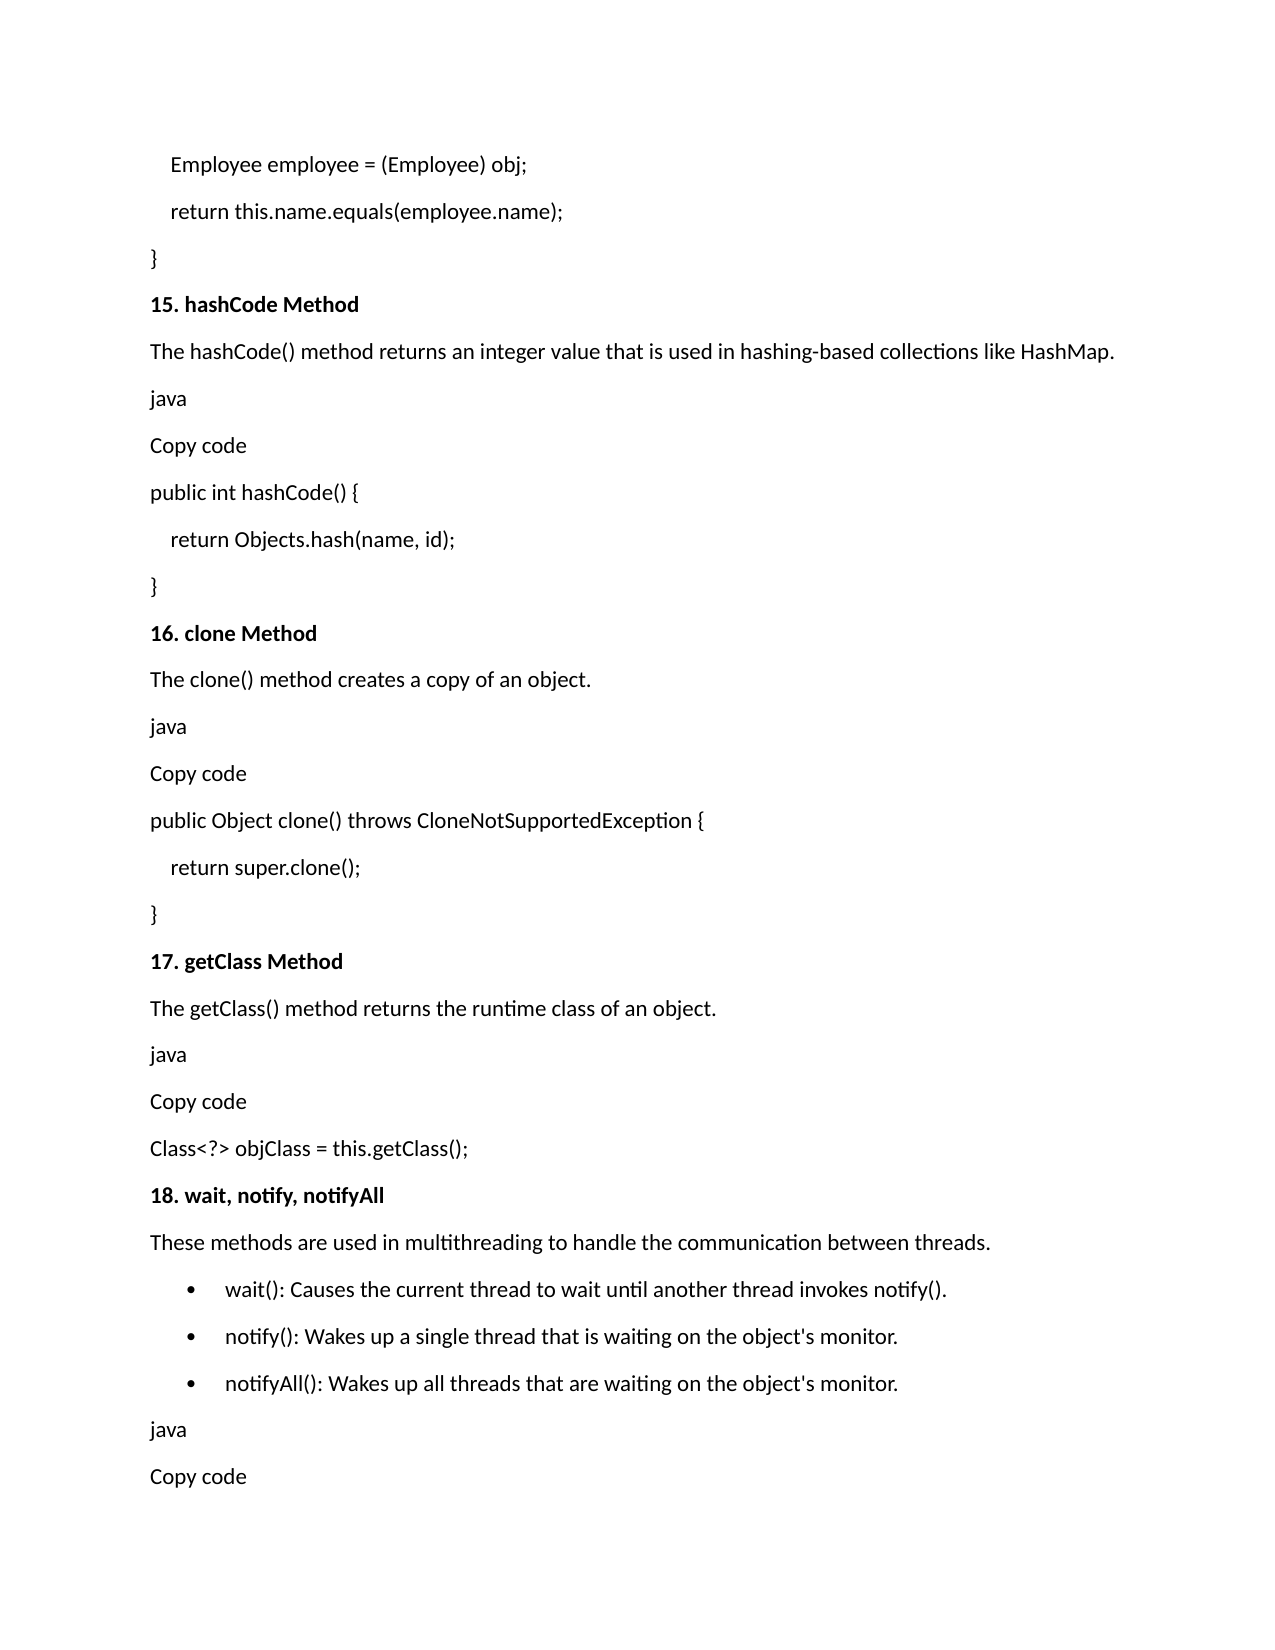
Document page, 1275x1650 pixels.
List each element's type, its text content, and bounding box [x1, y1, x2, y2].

text java [150, 712, 1125, 741]
text 17. getClass Method [150, 947, 1125, 975]
text Copy code [150, 431, 1125, 459]
text return super.clone(); [150, 853, 1125, 881]
text The hashCode() method returns an integer value that is used in hashing-based collections like HashMap. [150, 337, 1125, 366]
text } [150, 900, 1125, 928]
text return this.name.equals(employee.name); [150, 197, 1125, 225]
text } [150, 244, 1125, 272]
text java [150, 1416, 1125, 1444]
text } [150, 572, 1125, 600]
text These methods are used in multithreading to handle the communication between threads. [150, 1228, 1125, 1256]
text 18. wait, notify, notifyAll [150, 1181, 1125, 1209]
text java [150, 1041, 1125, 1069]
text 16. clone Method [150, 619, 1125, 647]
text Copy code [150, 1462, 1125, 1491]
text Copy code [150, 759, 1125, 787]
text public int hashCode() { [150, 478, 1125, 506]
list notifyAll(): Wakes up all threads that are waiting on the object's monitor. [187, 1369, 1125, 1397]
text 15. hashCode Method [150, 291, 1125, 319]
text Employee employee = (Employee) obj; [150, 150, 1125, 178]
text The clone() method creates a copy of an object. [150, 666, 1125, 694]
text Class<?> objClass = this.getClass(); [150, 1134, 1125, 1162]
list notify(): Wakes up a single thread that is waiting on the object's monitor. [187, 1322, 1125, 1350]
list wait(): Causes the current thread to wait until another thread invokes notify(). [187, 1275, 1125, 1303]
text The getClass() method returns the runtime class of an object. [150, 994, 1125, 1022]
text Copy code [150, 1087, 1125, 1116]
text java [150, 384, 1125, 412]
text return Objects.hash(name, id); [150, 525, 1125, 553]
text public Object clone() throws CloneNotSupportedException { [150, 806, 1125, 834]
